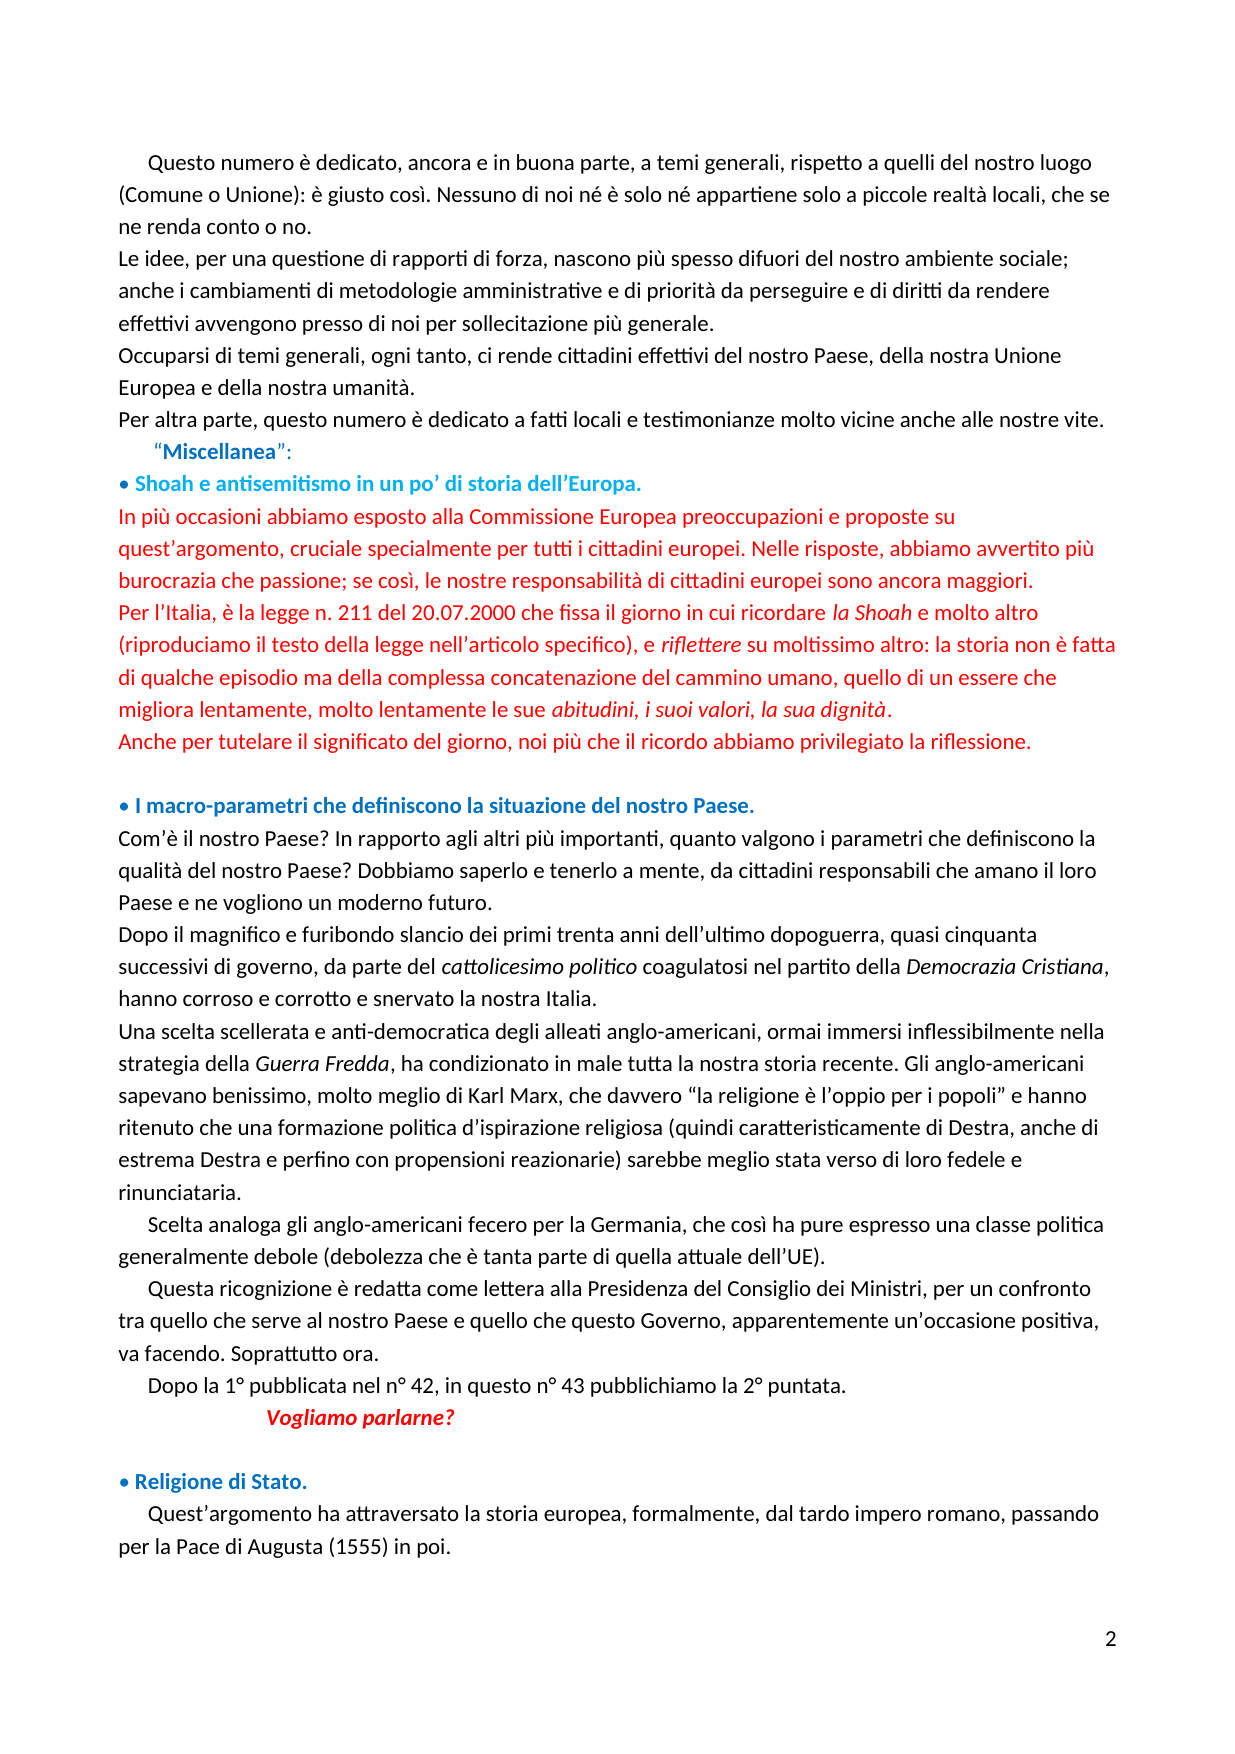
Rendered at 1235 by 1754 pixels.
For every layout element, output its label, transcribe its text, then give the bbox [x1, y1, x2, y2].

text Una scelta scellerata e anti-democratica degli alleati anglo-americani, ormai immersi inflessibilmente nella strategia della Guerra Fredda, ha condizionato in male tutta la nostra storia recente. Gli anglo-americani sapevano benissimo, molto meglio di Karl Marx, che davvero “la religione è l’oppio per i popoli” e hanno ritenuto che una formazione politica d’ispirazione religiosa (quindi caratteristicamente di Destra, anche di estrema Destra e perfino con propensioni reazionarie) sarebbe meglio stata verso di loro fedele e rinunciataria. [118, 1017, 1116, 1206]
text “Miscellanea”: [118, 437, 1116, 465]
text Com’è il nostro Paese? In rapporto agli altri più importanti, quanto valgono i parametri che definiscono la qualità del nostro Paese? Dobbiamo saperlo e tenerlo a mente, da cittadini responsabili che amano il loro Paese e ne vogliono un moderno futuro. [118, 824, 1116, 916]
text In più occasioni abbiamo esposto alla Commissione Europea preoccupazioni e proposte su quest’argomento, cruciale specialmente per tutti i cittadini europei. Nelle risposte, abbiamo avvertito più burocrazia che passione; se così, le nostre responsabilità di cittadini europei sono ancora maggiori. [118, 502, 1116, 594]
text Dopo la 1° pubblicata nel n° 42, in questo n° 43 pubblichiamo la 2° puntata. [118, 1371, 1116, 1399]
text • Religione di Stato. [118, 1467, 1116, 1495]
text Occuparsi di temi generali, ogni tanto, ci rende cittadini effettivi del nostro Paese, della nostra Unione Europea e della nostra umanità. [118, 341, 1116, 401]
text Scelta analoga gli anglo-americani fecero per la Germania, che così ha pure espresso una classe politica generalmente debole (debolezza che è tanta parte di quella attuale dell’UE). [118, 1210, 1116, 1270]
text Le idee, per una questione di rapporti di forza, nascono più spesso difuori del nostro ambiente sociale; anche i cambiamenti di metodologie amministrative e di priorità da perseguire e di diritti da rendere effettivi avvengono presso di noi per sollecitazione più generale. [118, 244, 1116, 337]
text Per altra parte, questo numero è dedicato a fatti locali e testimonianze molto vicine anche alle nostre vite. [118, 405, 1116, 433]
text Anche per tutelare il significato del giorno, noi più che il ricordo abbiamo privilegiato la riflessione. [118, 727, 1116, 755]
text Vogliamo parlarne? [118, 1403, 1116, 1431]
text Per l’Italia, è la legge n. 211 del 20.07.2000 che fissa il giorno in cui ricordare la Shoah e molto altro (riproduciamo il testo della legge nell’articolo specifico), e riflettere su moltissimo altro: la storia non è fatta di qualche episodio ma della complessa concatenazione del cammino umano, quello di un essere che migliora lentamente, molto lentamente le sue abitudini, i suoi valori, la sua dignità. [118, 598, 1116, 723]
text • Shoah e antisemitismo in un po’ di storia dell’Europa. [118, 469, 1116, 498]
text Quest’argomento ha attraversato la storia europea, formalmente, dal tardo impero romano, passando per la Pace di Augusta (1555) in poi. [118, 1499, 1116, 1560]
text • I macro-parametri che definiscono la situazione del nostro Paese. [118, 791, 1116, 819]
text Questa ricognizione è redatta come lettera alla Presidenza del Consiglio dei Ministri, per un confronto tra quello che serve al nostro Paese e quello che questo Governo, apparentemente un’occasione positiva, va facendo. Soprattutto ora. [118, 1274, 1116, 1367]
text Dopo il magnifico e furibondo slancio dei primi trenta anni dell’ultimo dopoguerra, quasi cinquanta successivi di governo, da parte del cattolicesimo politico coagulatosi nel partito della Democrazia Cristiana, hanno corroso e corrotto e snervato la nostra Italia. [118, 920, 1116, 1013]
text Questo numero è dedicato, ancora e in buona parte, a temi generali, rispetto a quelli del nostro luogo (Comune o Unione): è giusto così. Nessuno di noi né è solo né appartiene solo a piccole realtà locali, che se ne renda conto o no. [118, 148, 1116, 240]
